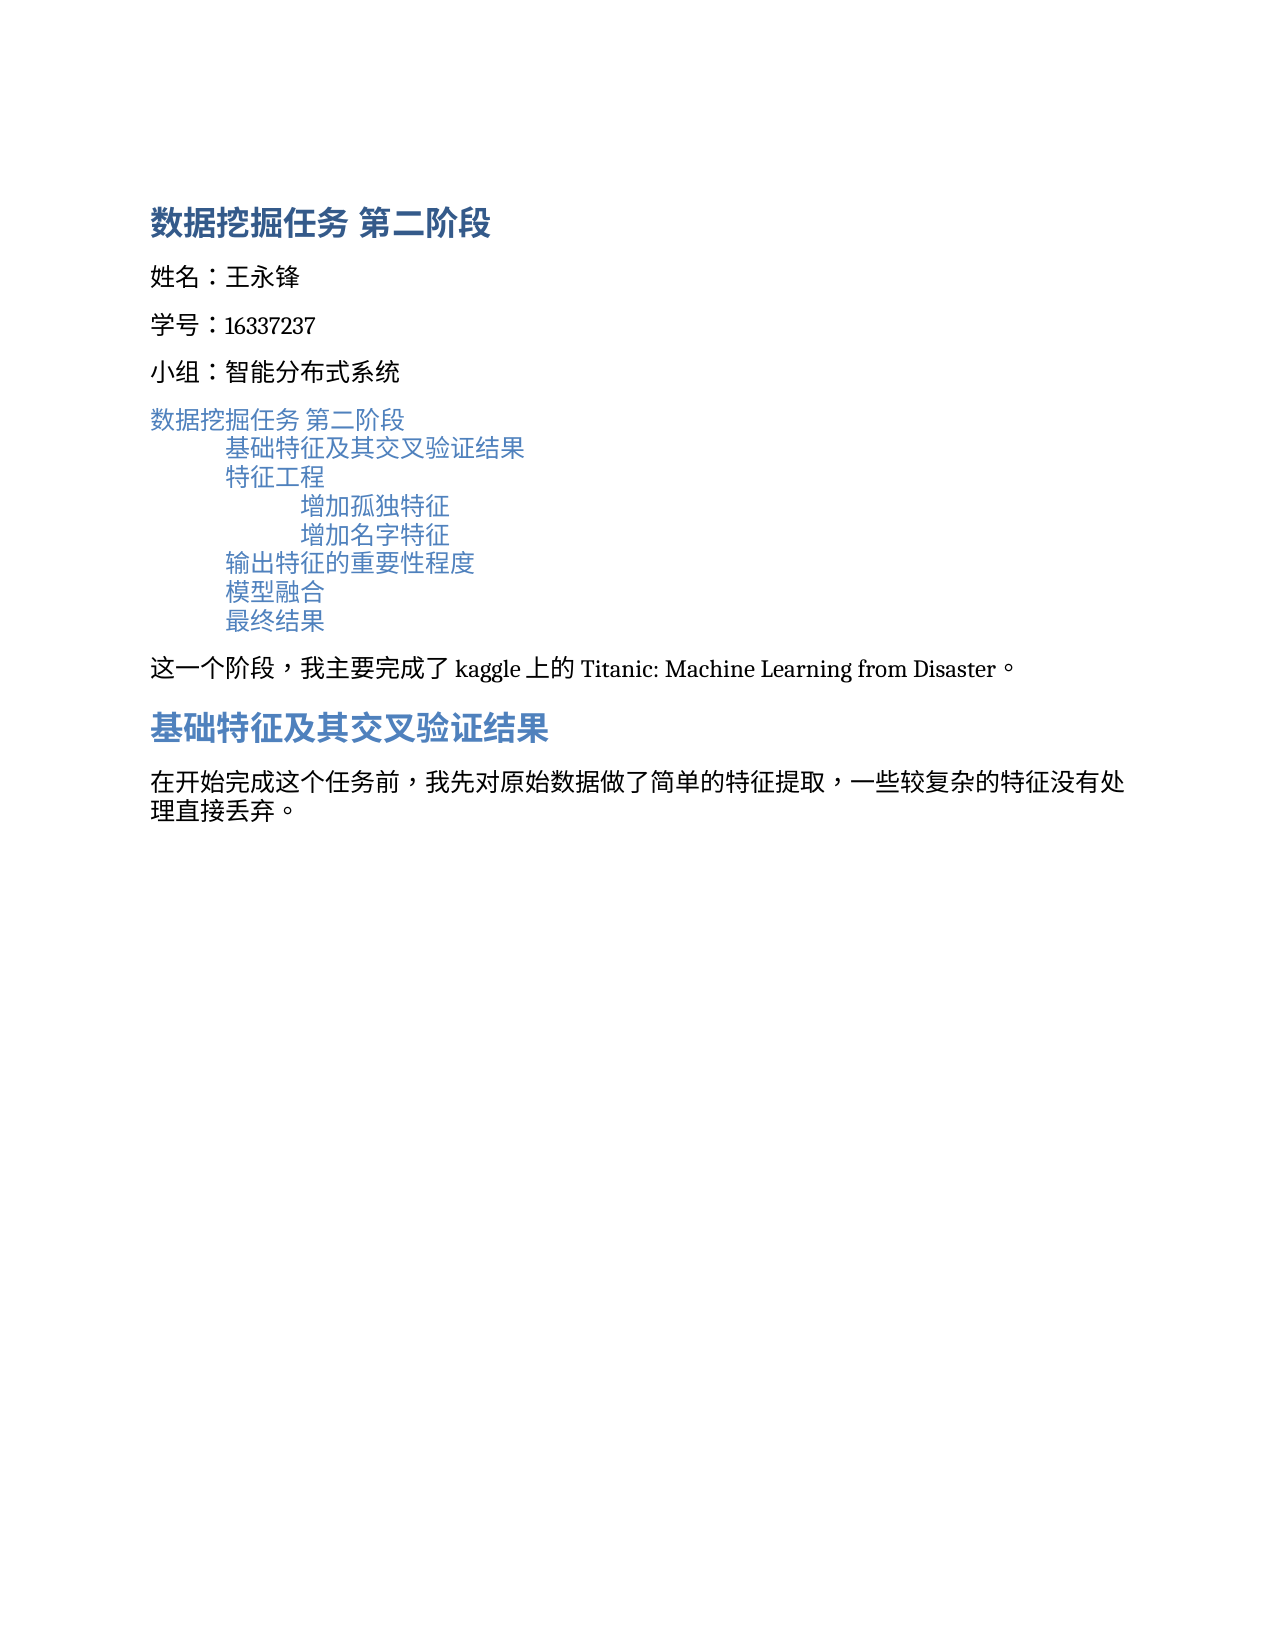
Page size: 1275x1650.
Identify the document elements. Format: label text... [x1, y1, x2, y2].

text 数据挖掘任务 第二阶段 基础特征及其交叉验证结果 特征工程 增加孤独特征 增加名字特征 输出特征的重要性程度 模型融合 最终结果 [150, 407, 1125, 637]
text 姓名：王永锋 [150, 264, 1125, 293]
text 这一个阶段，我主要完成了kaggle上的Titanic: Machine Learning from Disaster。 [150, 655, 1125, 684]
subtitle 数据挖掘任务 第二阶段 [150, 200, 1125, 245]
subtitle 基础特征及其交叉验证结果 [150, 705, 1125, 750]
text 在开始完成这个任务前，我先对原始数据做了简单的特征提取，一些较复杂的特征没有处理直接丢弃。 [150, 769, 1125, 827]
text 小组：智能分布式系统 [150, 359, 1125, 388]
text 学号：16337237 [150, 312, 1125, 340]
